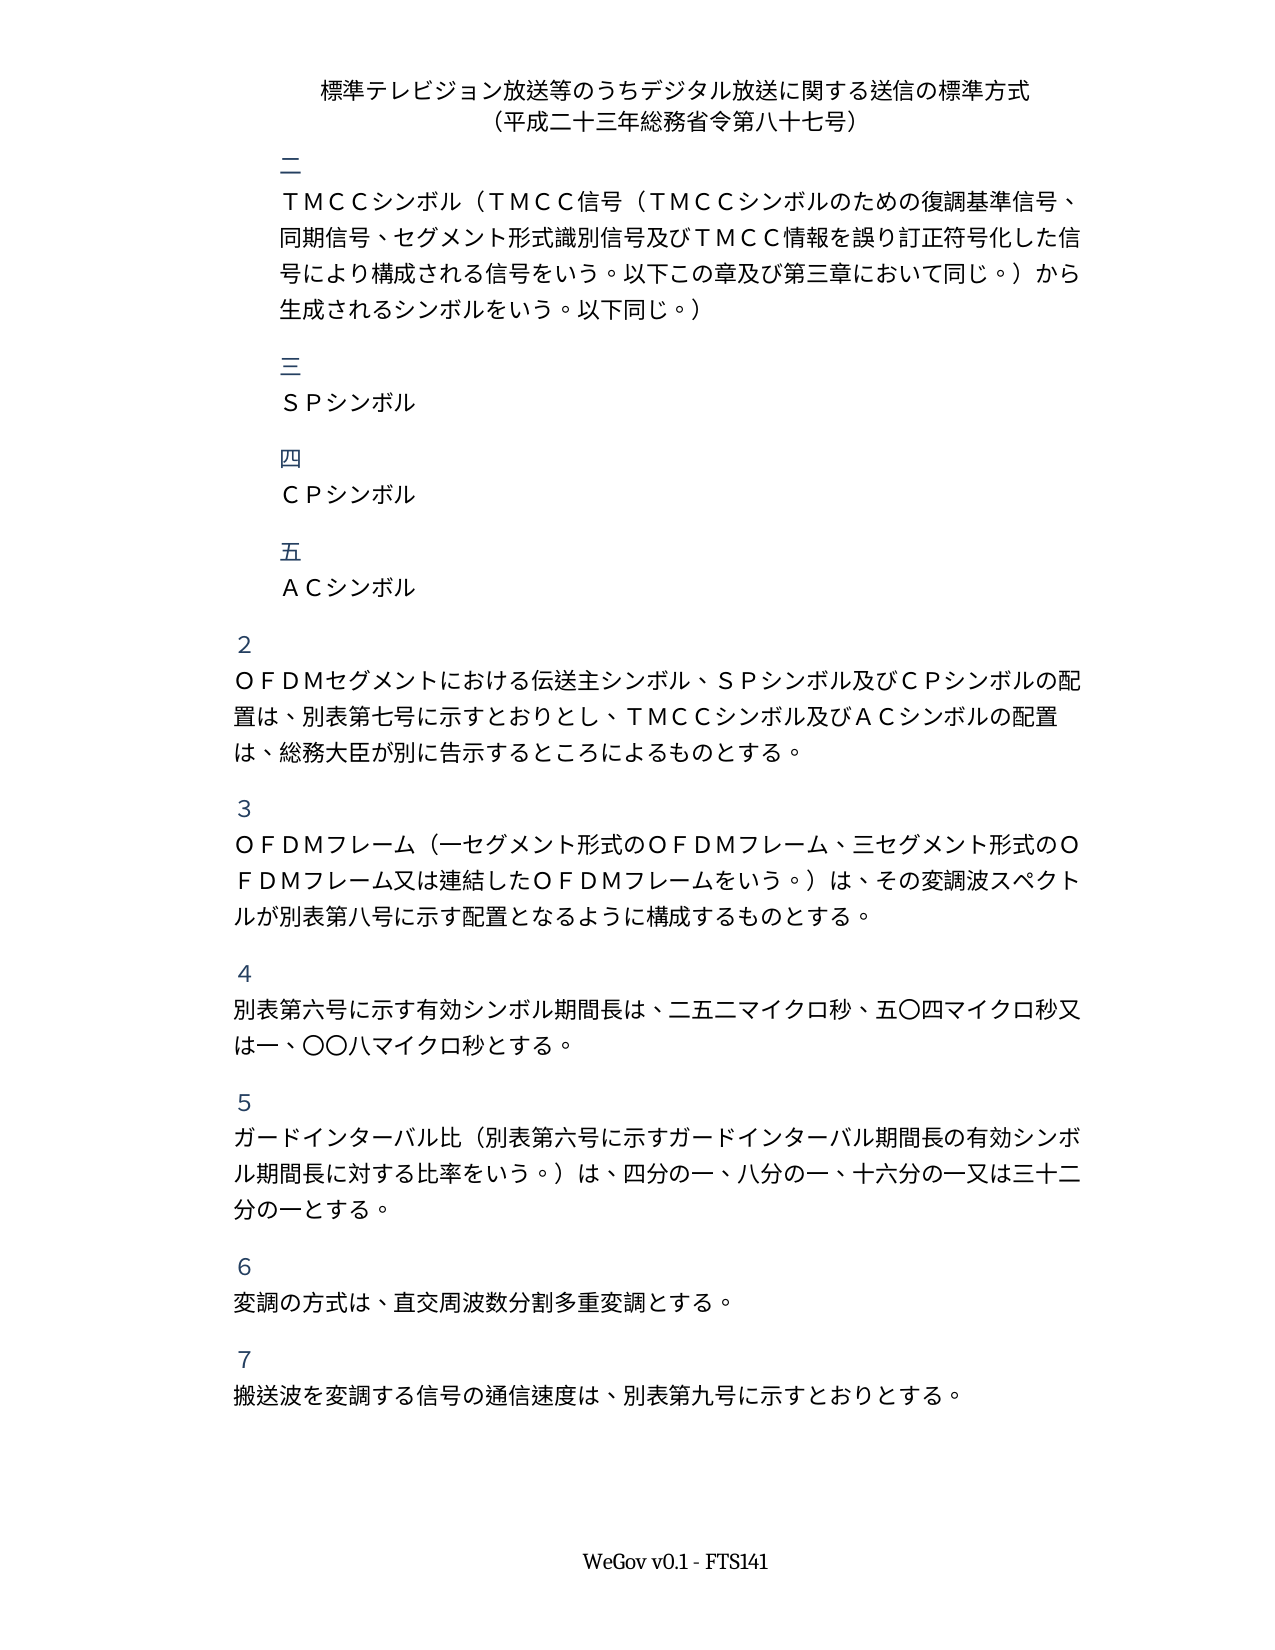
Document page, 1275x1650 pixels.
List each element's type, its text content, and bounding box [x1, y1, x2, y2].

subtitle 四 [279, 443, 1087, 474]
text 別表第六号に示す有効シンボル期間長は、二五二マイクロ秒、五〇四マイクロ秒又は一、〇〇八マイクロ秒とする。 [233, 994, 1087, 1061]
subtitle ７ [233, 1344, 1087, 1375]
text 変調の方式は、直交周波数分割多重変調とする。 [233, 1287, 1087, 1318]
subtitle ４ [233, 958, 1087, 989]
subtitle 五 [279, 536, 1087, 567]
subtitle 三 [279, 351, 1087, 382]
subtitle ２ [233, 629, 1087, 660]
text ＴＭＣＣシンボル（ＴＭＣＣ信号（ＴＭＣＣシンボルのための復調基準信号、同期信号、セグメント形式識別信号及びＴＭＣＣ情報を誤り訂正符号化した信号により構成される信号をいう。以下この章及び第三章において同じ。）から生成されるシンボルをいう。以下同じ。） [279, 186, 1087, 325]
subtitle ３ [233, 793, 1087, 824]
text ＡＣシンボル [279, 572, 1087, 603]
text ガードインターバル比（別表第六号に示すガードインターバル期間長の有効シンボル期間長に対する比率をいう。）は、四分の一、八分の一、十六分の一又は三十二分の一とする。 [233, 1122, 1087, 1226]
text ＳＰシンボル [279, 386, 1087, 418]
subtitle ５ [233, 1086, 1087, 1118]
text ＣＰシンボル [279, 479, 1087, 510]
text ＯＦＤＭセグメントにおける伝送主シンボル、ＳＰシンボル及びＣＰシンボルの配置は、別表第七号に示すとおりとし、ＴＭＣＣシンボル及びＡＣシンボルの配置は、総務大臣が別に告示するところによるものとする。 [233, 664, 1087, 768]
text 搬送波を変調する信号の通信速度は、別表第九号に示すとおりとする。 [233, 1380, 1087, 1411]
subtitle ６ [233, 1251, 1087, 1282]
subtitle 二 [279, 150, 1087, 181]
text ＯＦＤＭフレーム（一セグメント形式のＯＦＤＭフレーム、三セグメント形式のＯＦＤＭフレーム又は連結したＯＦＤＭフレームをいう。）は、その変調波スペクトルが別表第八号に示す配置となるように構成するものとする。 [233, 829, 1087, 932]
